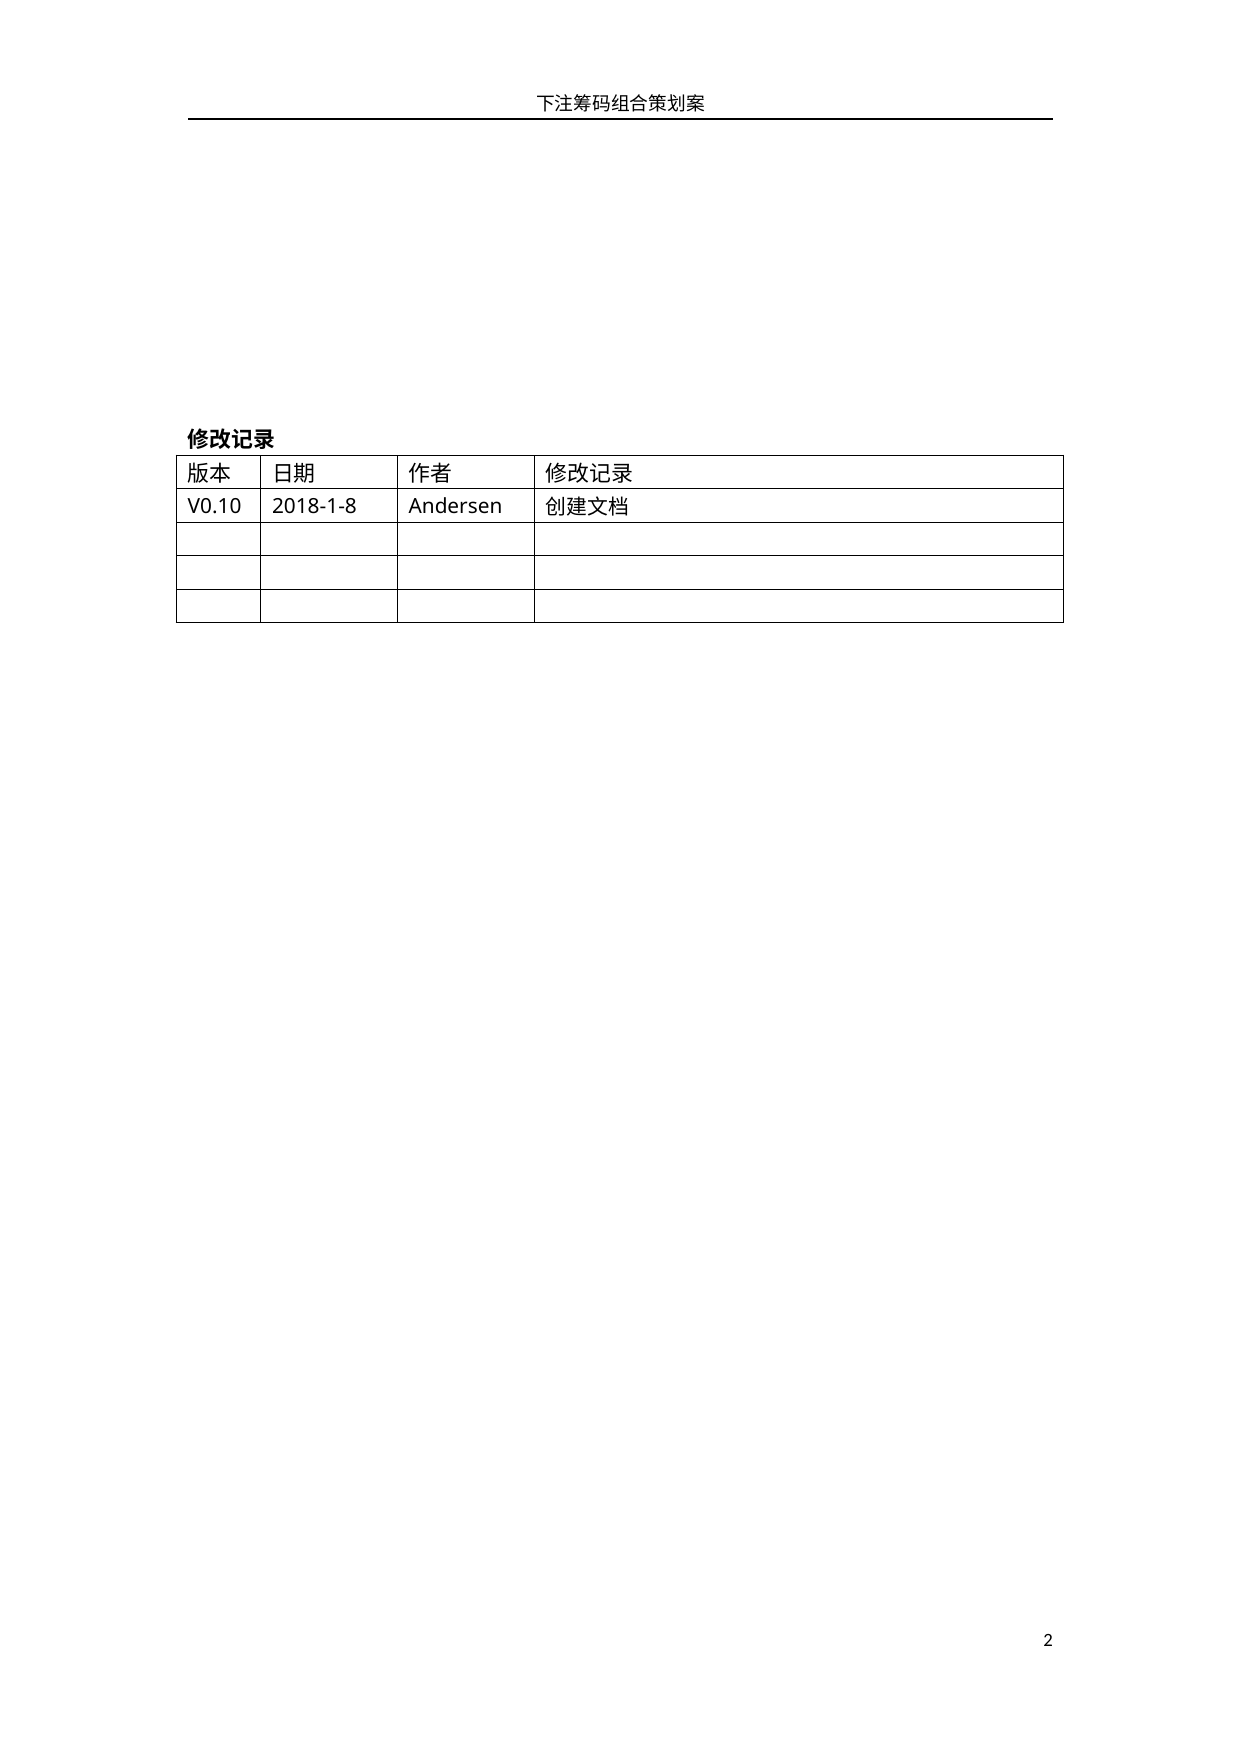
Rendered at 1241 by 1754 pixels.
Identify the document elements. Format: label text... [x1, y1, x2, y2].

table_cell [261, 590, 397, 622]
table_cell [177, 590, 260, 622]
table_cell Andersen [398, 489, 534, 522]
table_header 作者 [398, 456, 534, 488]
table_header 版本 [177, 456, 260, 488]
table_cell V0.10 [177, 489, 260, 522]
table_cell [535, 590, 1063, 622]
table_cell [261, 523, 397, 555]
text 修改记录 [187, 422, 1053, 454]
table_cell [535, 523, 1063, 555]
table_cell [535, 556, 1063, 589]
table_cell [398, 590, 534, 622]
table_cell [177, 523, 260, 555]
table_cell 创建文档 [535, 489, 1063, 522]
table_cell 2018-1-8 [261, 489, 397, 522]
table_header 日期 [261, 456, 397, 488]
table_cell [398, 556, 534, 589]
table_cell [398, 523, 534, 555]
table_cell [177, 556, 260, 589]
table_cell [261, 556, 397, 589]
table_header 修改记录 [535, 456, 1063, 488]
